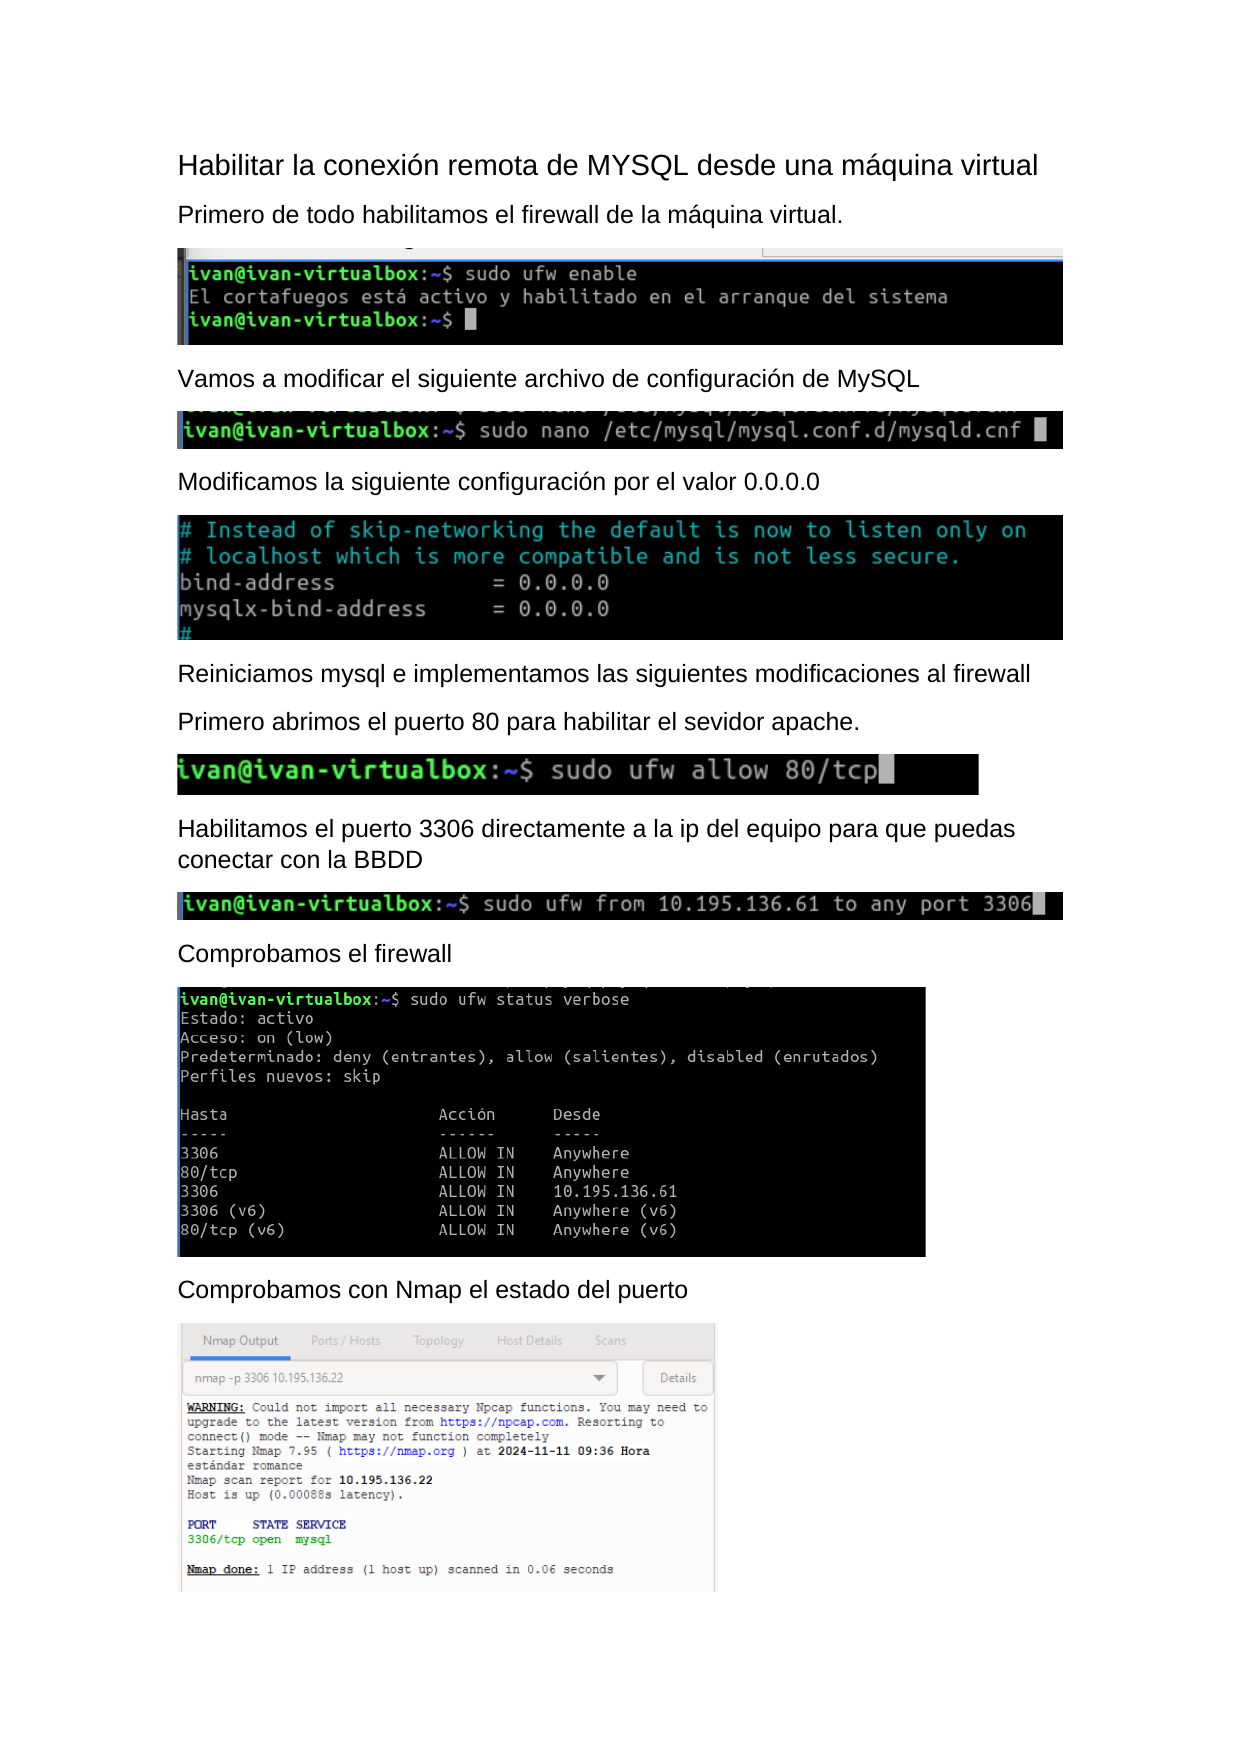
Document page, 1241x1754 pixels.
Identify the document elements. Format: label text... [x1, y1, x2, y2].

picture [177, 892, 1063, 920]
text Comprobamos con Nmap el estado del puerto [177, 1275, 1063, 1304]
picture [177, 248, 1063, 345]
text Primero de todo habilitamos el firewall de la máquina virtual. [177, 200, 1063, 229]
picture [177, 411, 1063, 449]
text Habilitar la conexión remota de MYSQL desde una máquina virtual [177, 148, 1063, 181]
text Vamos a modificar el siguiente archivo de configuración de MySQL [177, 364, 1063, 392]
picture [177, 1323, 718, 1592]
picture [177, 987, 926, 1257]
text Modificamos la siguiente configuración por el valor 0.0.0.0 [177, 467, 1063, 496]
picture [177, 515, 1063, 640]
text Primero abrimos el puerto 80 para habilitar el sevidor apache. [177, 706, 1063, 735]
picture [177, 754, 979, 795]
text Reiniciamos mysql e implementamos las siguientes modificaciones al firewall [177, 659, 1063, 687]
text Comprobamos el firewall [177, 939, 1063, 968]
text Habilitamos el puerto 3306 directamente a la ip del equipo para que puedas conectar con la BBDD [177, 814, 1063, 873]
